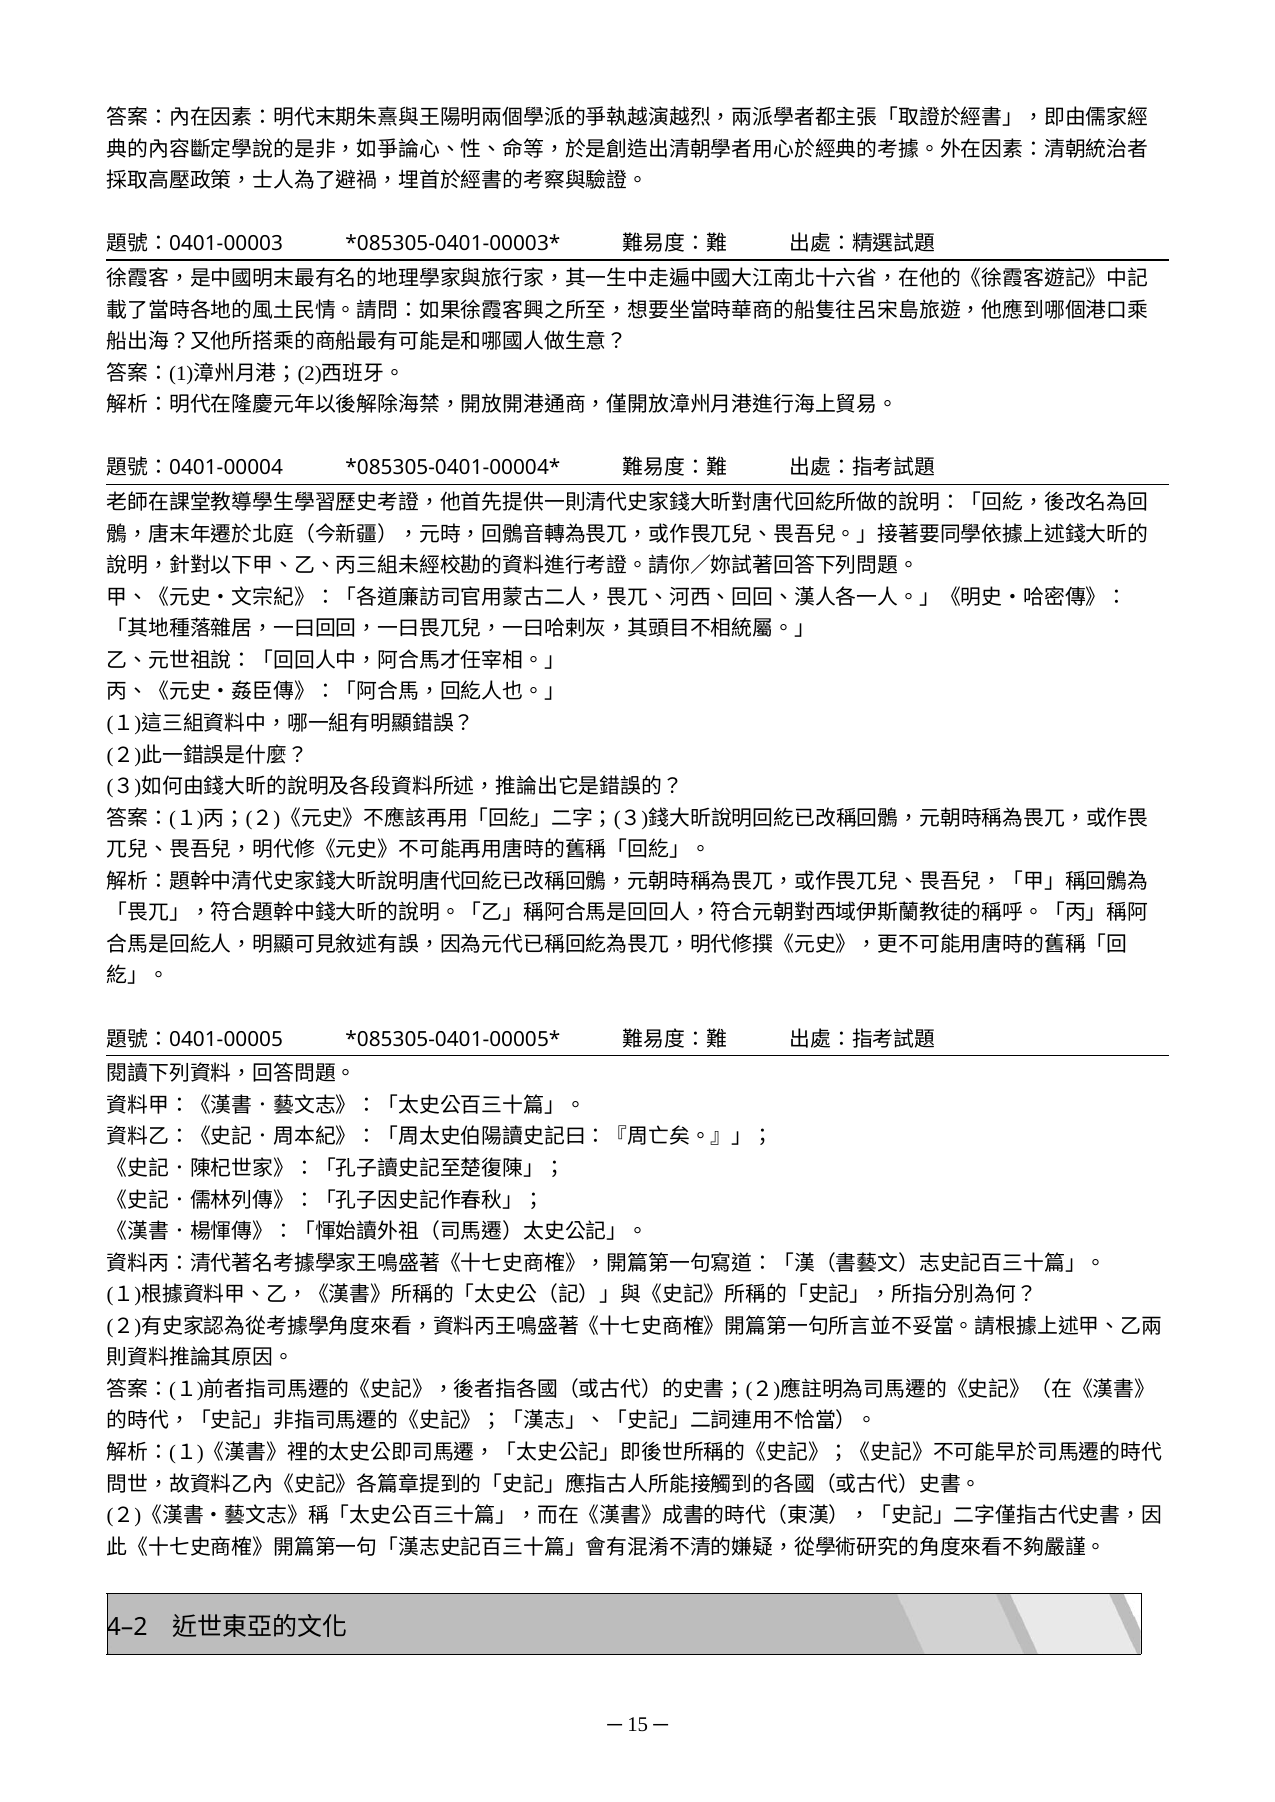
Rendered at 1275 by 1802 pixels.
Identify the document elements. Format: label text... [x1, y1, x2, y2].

text 答案：(１)前者指司馬遷的《史記》，後者指各國（或古代）的史書；(２)應註明為司馬遷的《史記》（在《漢書》的時代，「史記」非指司馬遷的《史記》；「漢志」、「史記」二詞連用不恰當）。 [106, 1372, 1169, 1435]
text 解析：題幹中清代史家錢大昕說明唐代回紇已改稱回鶻，元朝時稱為畏兀，或作畏兀兒、畏吾兒，「甲」稱回鶻為「畏兀」，符合題幹中錢大昕的說明。「乙」稱阿合馬是回回人，符合元朝對西域伊斯蘭教徒的稱呼。「丙」稱阿合馬是回紇人，明顯可見敘述有誤，因為元代已稱回紇為畏兀，明代修撰《元史》，更不可能用唐時的舊稱「回紇」。 [106, 863, 1169, 990]
text 4–2 近世東亞的文化 [106, 1592, 1169, 1656]
text 答案：(１)丙；(２)《元史》不應該再用「回紇」二字；(３)錢大昕說明回紇已改稱回鶻，元朝時稱為畏兀，或作畏兀兒、畏吾兒，明代修《元史》不可能再用唐時的舊稱「回紇」。 [106, 800, 1169, 863]
text 題號：0401-00004 *085305-0401-00004* 難易度：難 出處：指考試題 [106, 450, 1169, 484]
text 題號：0401-00003 *085305-0401-00003* 難易度：難 出處：精選試題 [106, 226, 1169, 259]
text 老師在課堂教導學生學習歷史考證，他首先提供一則清代史家錢大昕對唐代回紇所做的說明：「回紇，後改名為回鶻，唐末年遷於北庭（今新疆），元時，回鶻音轉為畏兀，或作畏兀兒、畏吾兒。」接著要同學依據上述錢大昕的說明，針對以下甲、乙、丙三組未經校勘的資料進行考證。請你／妳試著回答下列問題。 甲、《元史‧文宗紀》：「各道廉訪司官用蒙古二人，畏兀、河西、回回、漢人各一人。」《明史‧哈密傳》：「其地種落雜居，一曰回回，一曰畏兀兒，一曰哈剌灰，其頭目不相統屬。」 乙、元世祖說：「回回人中，阿合馬才任宰相。」 丙、《元史‧姦臣傳》：「阿合馬，回紇人也。」 (１)這三組資料中，哪一組有明顯錯誤？ (２)此一錯誤是什麼？ (３)如何由錢大昕的說明及各段資料所述，推論出它是錯誤的？ [106, 485, 1169, 800]
text 答案：(1)漳州月港；(2)西班牙。 [106, 355, 1169, 387]
text 解析：明代在隆慶元年以後解除海禁，開放開港通商，僅開放漳州月港進行海上貿易。 [106, 387, 1169, 418]
text 答案：內在因素：明代末期朱熹與王陽明兩個學派的爭執越演越烈，兩派學者都主張「取證於經書」，即由儒家經典的內容斷定學說的是非，如爭論心、性、命等，於是創造出清朝學者用心於經典的考據。外在因素：清朝統治者採取高壓政策，士人為了避禍，埋首於經書的考察與驗證。 [106, 100, 1169, 194]
text 閱讀下列資料，回答問題。 資料甲：《漢書．藝文志》：「太史公百三十篇」。 資料乙：《史記．周本紀》：「周太史伯陽讀史記曰：『周亡矣。』」； 《史記．陳杞世家》：「孔子讀史記至楚復陳」； 《史記．儒林列傳》：「孔子因史記作春秋」； 《漢書．楊惲傳》：「惲始讀外祖（司馬遷）太史公記」。 資料丙：清代著名考據學家王鳴盛著《十七史商榷》，開篇第一句寫道：「漢（書藝文）志史記百三十篇」。 (１)根據資料甲、乙，《漢書》所稱的「太史公（記）」與《史記》所稱的「史記」，所指分別為何？ (２)有史家認為從考據學角度來看，資料丙王鳴盛著《十七史商榷》開篇第一句所言並不妥當。請根據上述甲、乙兩則資料推論其原因。 [106, 1056, 1169, 1372]
text 解析：(１)《漢書》裡的太史公即司馬遷，「太史公記」即後世所稱的《史記》；《史記》不可能早於司馬遷的時代問世，故資料乙內《史記》各篇章提到的「史記」應指古人所能接觸到的各國（或古代）史書。 (２)《漢書‧藝文志》稱「太史公百三十篇」，而在《漢書》成書的時代（東漢），「史記」二字僅指古代史書，因此《十七史商榷》開篇第一句「漢志史記百三十篇」會有混淆不清的嫌疑，從學術研究的角度來看不夠嚴謹。 [106, 1435, 1169, 1561]
text 徐霞客，是中國明末最有名的地理學家與旅行家，其一生中走遍中國大江南北十六省，在他的《徐霞客遊記》中記載了當時各地的風土民情。請問：如果徐霞客興之所至，想要坐當時華商的船隻往呂宋島旅遊，他應到哪個港口乘船出海？又他所搭乘的商船最有可能是和哪國人做生意？ [106, 261, 1169, 355]
text 題號：0401-00005 *085305-0401-00005* 難易度：難 出處：指考試題 [106, 1021, 1169, 1055]
